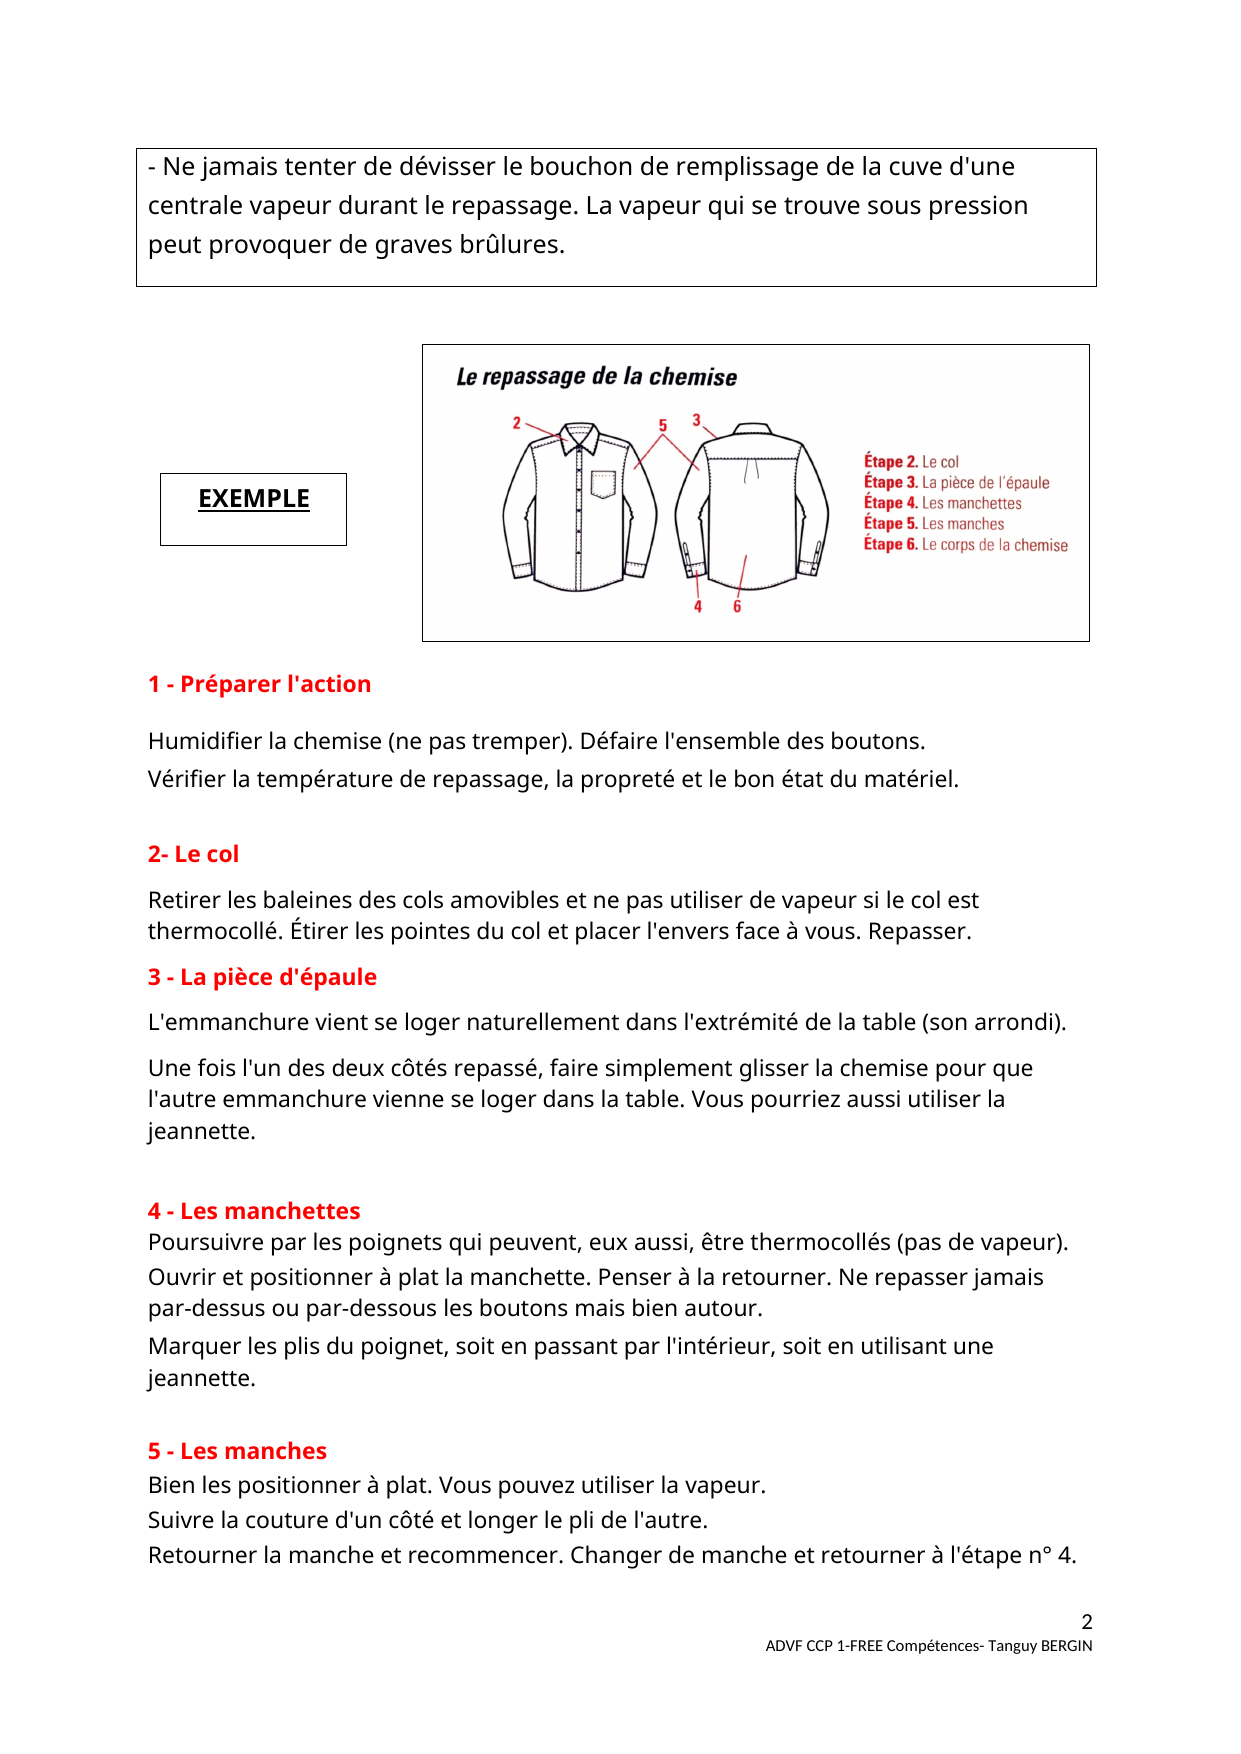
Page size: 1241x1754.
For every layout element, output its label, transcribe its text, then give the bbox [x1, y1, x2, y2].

text Ouvrir et positionner à plat la manchette. Penser à la retourner. Ne repasser jamais par-dessus ou par-dessous les boutons mais bien autour. [148, 1261, 1093, 1323]
text Retourner la manche et recommencer. Changer de manche et retourner à l'étape n° 4. [148, 1539, 1093, 1570]
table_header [137, 149, 1096, 286]
picture [423, 345, 1089, 641]
text 2- Le col [148, 838, 1093, 869]
text Retirer les baleines des cols amovibles et ne pas utiliser de vapeur si le col est thermocollé. Étirer les pointes du col et placer l'envers face à vous. Repasser. [148, 884, 1093, 946]
text Une fois l'un des deux côtés repassé, faire simplement glisser la chemise pour que l'autre emmanchure vienne se loger dans la table. Vous pourriez aussi utiliser la jeannette. [148, 1052, 1093, 1146]
text 5 - Les manches [148, 1434, 1093, 1466]
text Marquer les plis du poignet, soit en passant par l'intérieur, soit en utilisant une jeannette. [148, 1330, 1093, 1393]
text Humidifier la chemise (ne pas tremper). Défaire l'ensemble des boutons. [148, 725, 1093, 756]
text Vérifier la température de repassage, la propreté et le bon état du matériel. [148, 762, 1093, 794]
text 3 - La pièce d'épaule [148, 961, 1093, 992]
text Suivre la couture d'un côté et longer le pli de l'autre. [148, 1504, 1093, 1535]
text Bien les positionner à plat. Vous pouvez utiliser la vapeur. [148, 1469, 1093, 1501]
text Poursuivre par les poignets qui peuvent, eux aussi, être thermocollés (pas de vapeur). [148, 1226, 1093, 1257]
text L'emmanchure vient se loger naturellement dans l'extrémité de la table (son arrondi). [148, 1006, 1093, 1038]
text 1 - Préparer l'action [148, 668, 1093, 699]
text 4 - Les manchettes [148, 1195, 1093, 1226]
